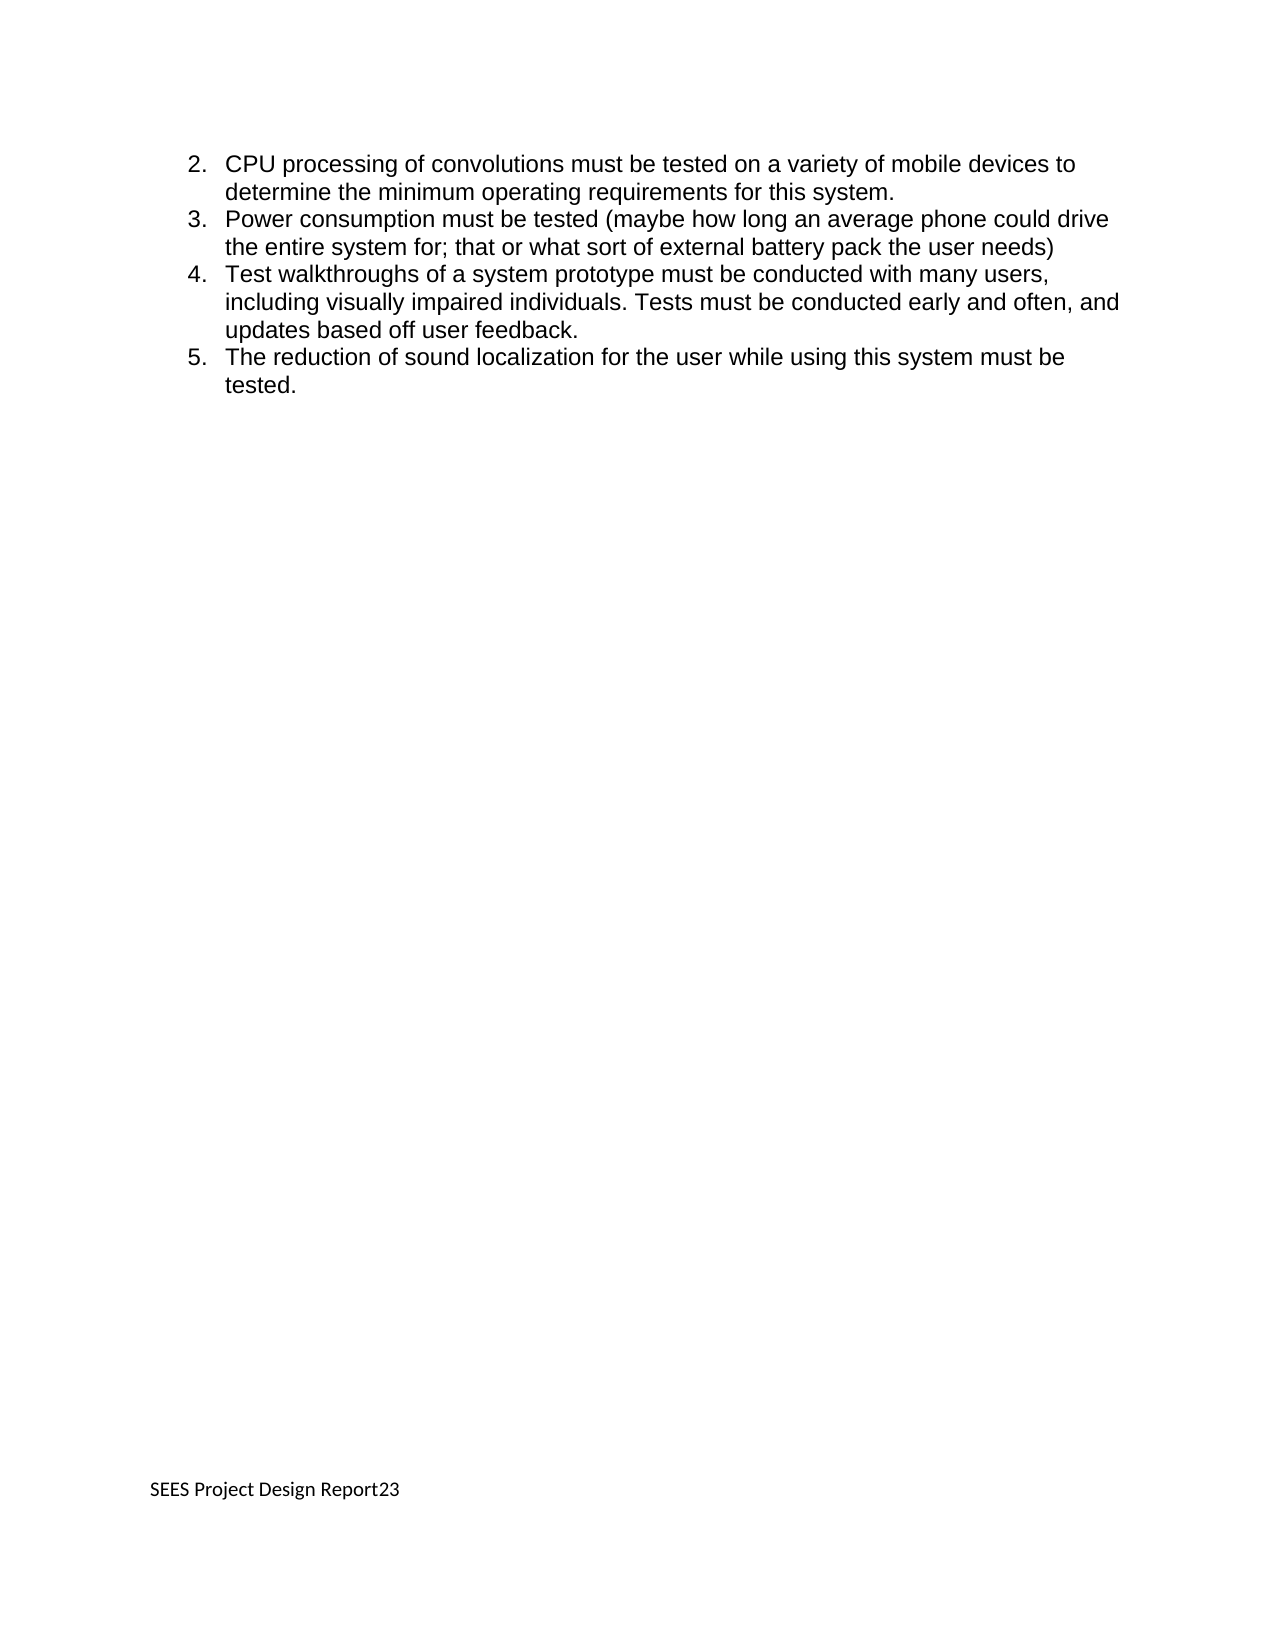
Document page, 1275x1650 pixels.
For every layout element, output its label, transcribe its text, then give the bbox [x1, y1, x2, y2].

list The reduction of sound localization for the user while using this system must be tested. [187, 343, 1125, 398]
list Power consumption must be tested (maybe how long an average phone could drive the entire system for; that or what sort of external battery pack the user needs) [187, 205, 1125, 260]
list Test walkthroughs of a system prototype must be conducted with many users, including visually impaired individuals. Tests must be conducted early and often, and updates based off user feedback. [187, 260, 1125, 343]
list CPU processing of convolutions must be tested on a variety of mobile devices to determine the minimum operating requirements for this system. [187, 150, 1125, 205]
